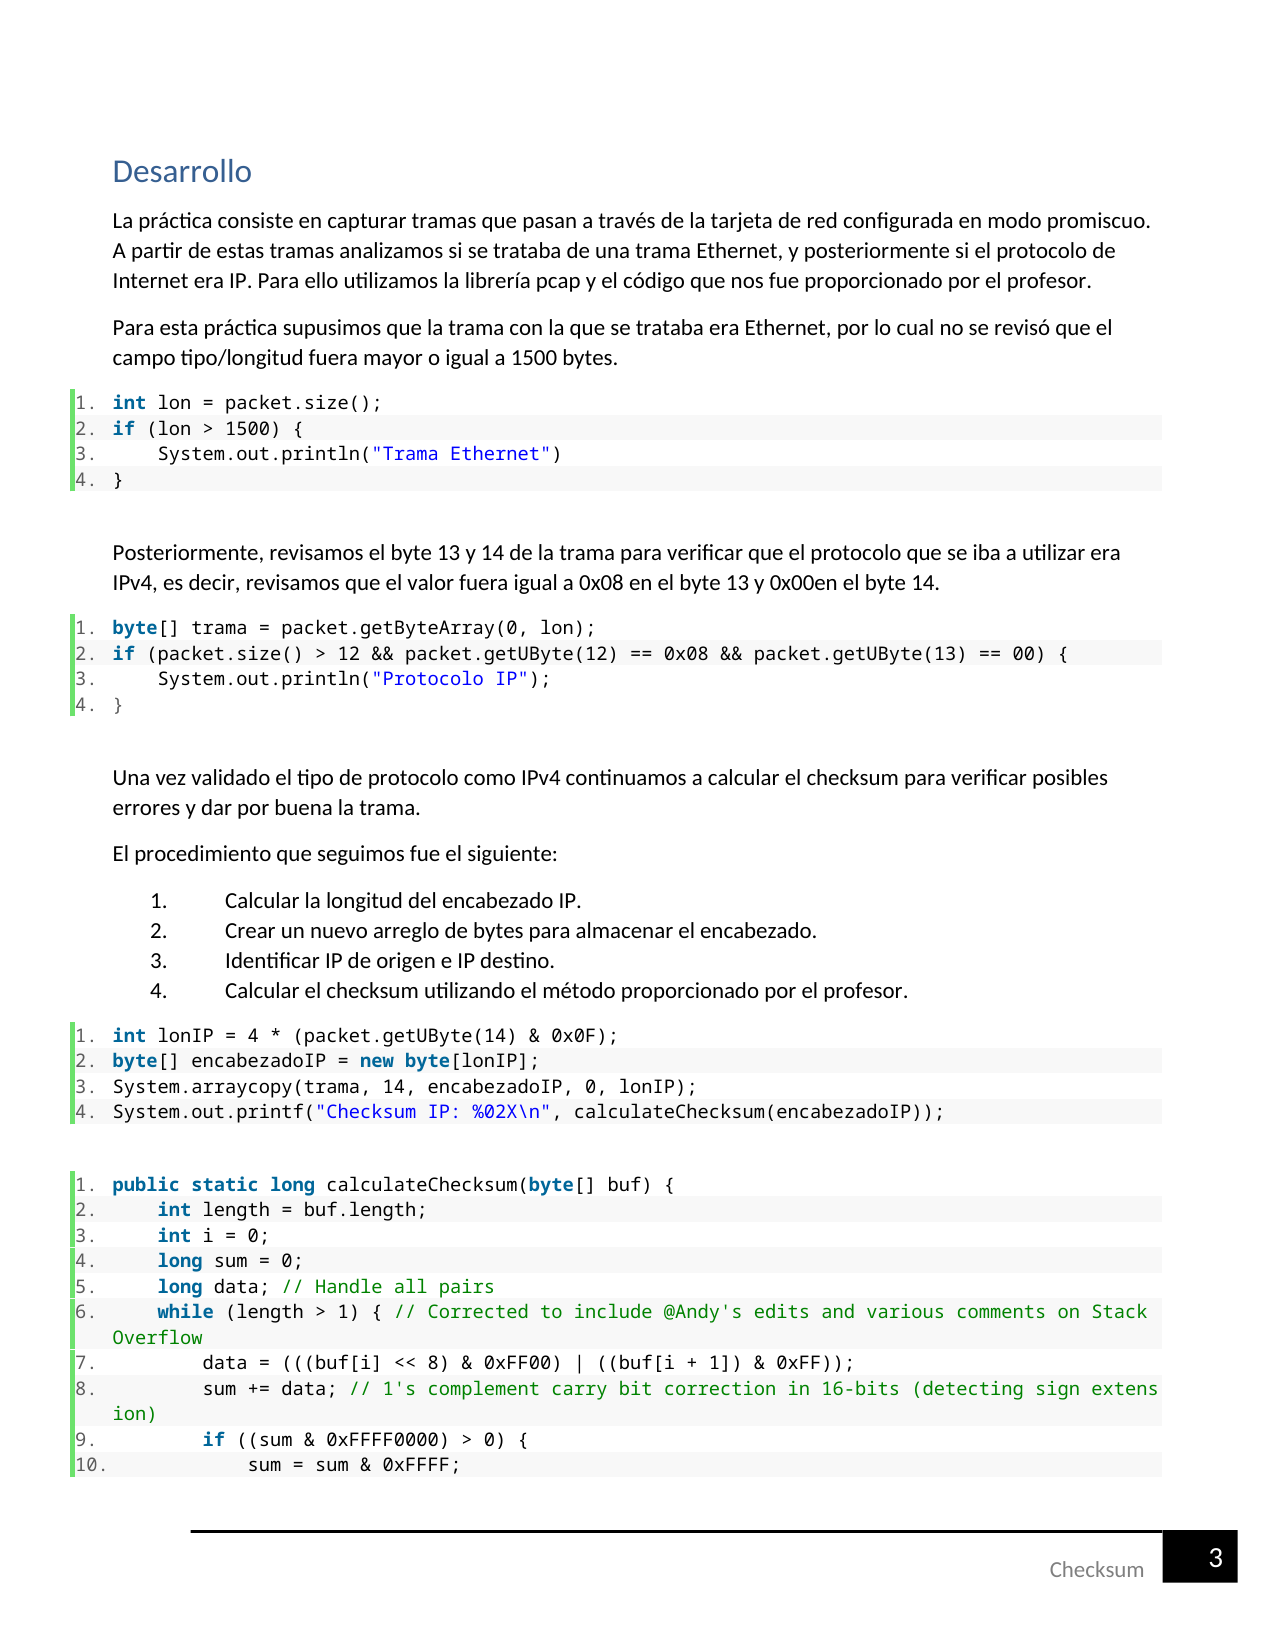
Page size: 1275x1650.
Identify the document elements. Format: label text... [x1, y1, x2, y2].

list if (lon > 1500) { [75, 415, 1162, 440]
list byte[] encabezadoIP = new byte[lonIP]; [75, 1048, 1162, 1073]
list Calcular el checksum utilizando el método proporcionado por el profesor. [150, 976, 1162, 1004]
list Crear un nuevo arreglo de bytes para almacenar el encabezado. [150, 916, 1162, 944]
list System.out.println("Protocolo IP"); [75, 665, 1162, 691]
list System.out.println("Trama Ethernet") [75, 440, 1162, 466]
list } [75, 466, 1162, 491]
list public static long calculateChecksum(byte[] buf) { [75, 1171, 1162, 1196]
list byte[] trama = packet.getByteArray(0, lon); [75, 614, 1162, 640]
text Una vez validado el tipo de protocolo como IPv4 continuamos a calcular el checksum para verificar posibles errores y dar por buena la trama. [112, 763, 1162, 821]
list System.arraycopy(trama, 14, encabezadoIP, 0, lonIP); [75, 1073, 1162, 1099]
list int lon = packet.size(); [75, 389, 1162, 415]
list long sum = 0; [71, 1247, 1162, 1273]
text Posteriormente, revisamos el byte 13 y 14 de la trama para verificar que el protocolo que se iba a utilizar era IPv4, es decir, revisamos que el valor fuera igual a 0x08 en el byte 13 y 0x00en el byte 14. [112, 538, 1162, 596]
list int i = 0; [75, 1222, 1162, 1247]
list Calcular la longitud del encabezado IP. [150, 886, 1162, 914]
list long data; // Handle all pairs [75, 1273, 1162, 1298]
list data = (((buf[i] << 8) & 0xFF00) | ((buf[i + 1]) & 0xFF)); [71, 1349, 1162, 1375]
list while (length > 1) { // Corrected to include @Andy's edits and various comments on Stack Overflow [71, 1298, 1162, 1349]
subtitle Desarrollo [112, 150, 1162, 191]
list System.out.printf("Checksum IP: %02X\n", calculateChecksum(encabezadoIP)); [75, 1099, 1162, 1124]
list if ((sum & 0xFFFF0000) > 0) { [75, 1426, 1162, 1452]
list if (packet.size() > 12 && packet.getUByte(12) == 0x08 && packet.getUByte(13) == 00) { [75, 640, 1162, 665]
list int length = buf.length; [75, 1196, 1162, 1222]
list } [75, 691, 1162, 716]
text El procedimiento que seguimos fue el siguiente: [112, 839, 1162, 867]
list Identificar IP de origen e IP destino. [150, 946, 1162, 974]
text Para esta práctica supusimos que la trama con la que se trataba era Ethernet, por lo cual no se revisó que el campo tipo/longitud fuera mayor o igual a 1500 bytes. [112, 313, 1162, 371]
list sum = sum & 0xFFFF; [75, 1452, 1162, 1477]
list sum += data; // 1's complement carry bit correction in 16-bits (detecting sign extension) [75, 1375, 1162, 1426]
list int lonIP = 4 * (packet.getUByte(14) & 0x0F); [75, 1022, 1162, 1048]
text La práctica consiste en capturar tramas que pasan a través de la tarjeta de red configurada en modo promiscuo. A partir de estas tramas analizamos si se trataba de una trama Ethernet, y posteriormente si el protocolo de Internet era IP. Para ello utilizamos la librería pcap y el código que nos fue proporcionado por el profesor. [112, 206, 1162, 294]
